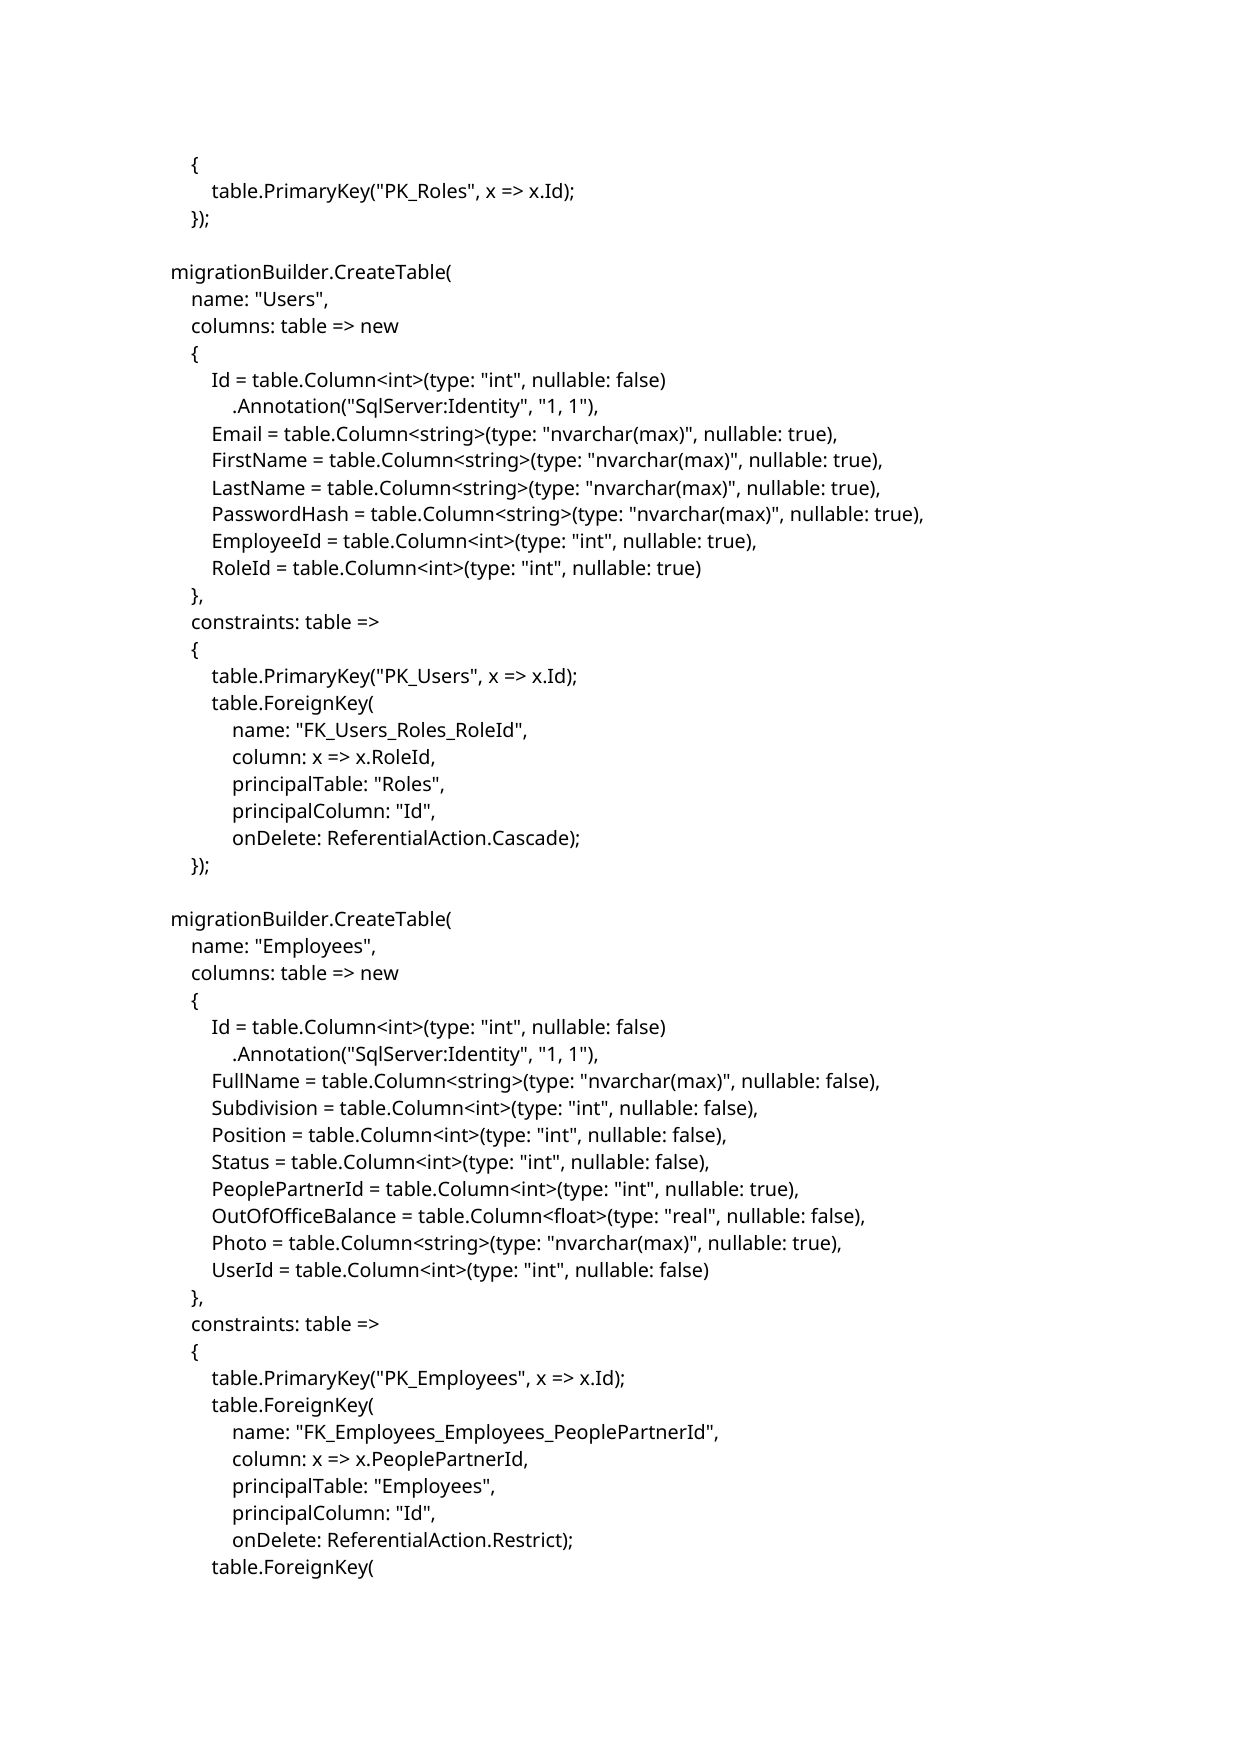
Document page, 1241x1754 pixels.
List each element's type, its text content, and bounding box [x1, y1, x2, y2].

text FirstName = table.Column<string>(type: "nvarchar(max)", nullable: true), [150, 447, 1090, 474]
text onDelete: ReferentialAction.Restrict); [150, 1526, 1090, 1553]
text principalColumn: "Id", [150, 797, 1090, 824]
text }, [150, 582, 1090, 609]
text Position = table.Column<int>(type: "int", nullable: false), [150, 1121, 1090, 1148]
text FullName = table.Column<string>(type: "nvarchar(max)", nullable: false), [150, 1067, 1090, 1094]
text table.PrimaryKey("PK_Employees", x => x.Id); [150, 1364, 1090, 1391]
text { [150, 1337, 1090, 1364]
text RoleId = table.Column<int>(type: "int", nullable: true) [150, 555, 1090, 582]
text migrationBuilder.CreateTable( [150, 258, 1090, 285]
text name: "Employees", [150, 932, 1090, 959]
text EmployeeId = table.Column<int>(type: "int", nullable: true), [150, 528, 1090, 555]
text columns: table => new [150, 959, 1090, 986]
text { [150, 339, 1090, 366]
text }, [150, 1283, 1090, 1310]
text .Annotation("SqlServer:Identity", "1, 1"), [150, 393, 1090, 420]
text table.ForeignKey( [150, 1553, 1090, 1580]
text constraints: table => [150, 609, 1090, 636]
text }); [150, 851, 1090, 878]
text migrationBuilder.CreateTable( [150, 905, 1090, 932]
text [150, 366, 1090, 393]
text Status = table.Column<int>(type: "int", nullable: false), [150, 1148, 1090, 1175]
text Id = table.Column<int>(type: "int", nullable: false) [150, 1013, 1090, 1040]
text Email = table.Column<string>(type: "nvarchar(max)", nullable: true), [150, 420, 1090, 447]
text table.ForeignKey( [150, 1391, 1090, 1418]
text table.ForeignKey( [150, 689, 1090, 717]
text table.PrimaryKey("PK_Users", x => x.Id); [150, 663, 1090, 689]
text principalTable: "Roles", [150, 771, 1090, 797]
text PeoplePartnerId = table.Column<int>(type: "int", nullable: true), [150, 1175, 1090, 1202]
text name: "FK_Employees_Employees_PeoplePartnerId", [150, 1418, 1090, 1445]
text onDelete: ReferentialAction.Cascade); [150, 824, 1090, 851]
text Subdivision = table.Column<int>(type: "int", nullable: false), [150, 1094, 1090, 1121]
text constraints: table => [150, 1310, 1090, 1337]
text { [150, 986, 1090, 1013]
text name: "Users", [150, 285, 1090, 312]
text OutOfOfficeBalance = table.Column<float>(type: "real", nullable: false), [150, 1202, 1090, 1229]
text PasswordHash = table.Column<string>(type: "nvarchar(max)", nullable: true), [150, 501, 1090, 528]
text { [150, 150, 1090, 177]
text }); [150, 204, 1090, 231]
text columns: table => new [150, 312, 1090, 339]
text table.PrimaryKey("PK_Roles", x => x.Id); [150, 177, 1090, 204]
text UserId = table.Column<int>(type: "int", nullable: false) [150, 1256, 1090, 1283]
text principalColumn: "Id", [150, 1499, 1090, 1526]
text column: x => x.RoleId, [150, 743, 1090, 771]
text LastName = table.Column<string>(type: "nvarchar(max)", nullable: true), [150, 474, 1090, 501]
text { [150, 636, 1090, 663]
text principalTable: "Employees", [150, 1472, 1090, 1499]
text name: "FK_Users_Roles_RoleId", [150, 717, 1090, 743]
text Photo = table.Column<string>(type: "nvarchar(max)", nullable: true), [150, 1229, 1090, 1256]
text .Annotation("SqlServer:Identity", "1, 1"), [150, 1040, 1090, 1067]
text column: x => x.PeoplePartnerId, [150, 1445, 1090, 1472]
